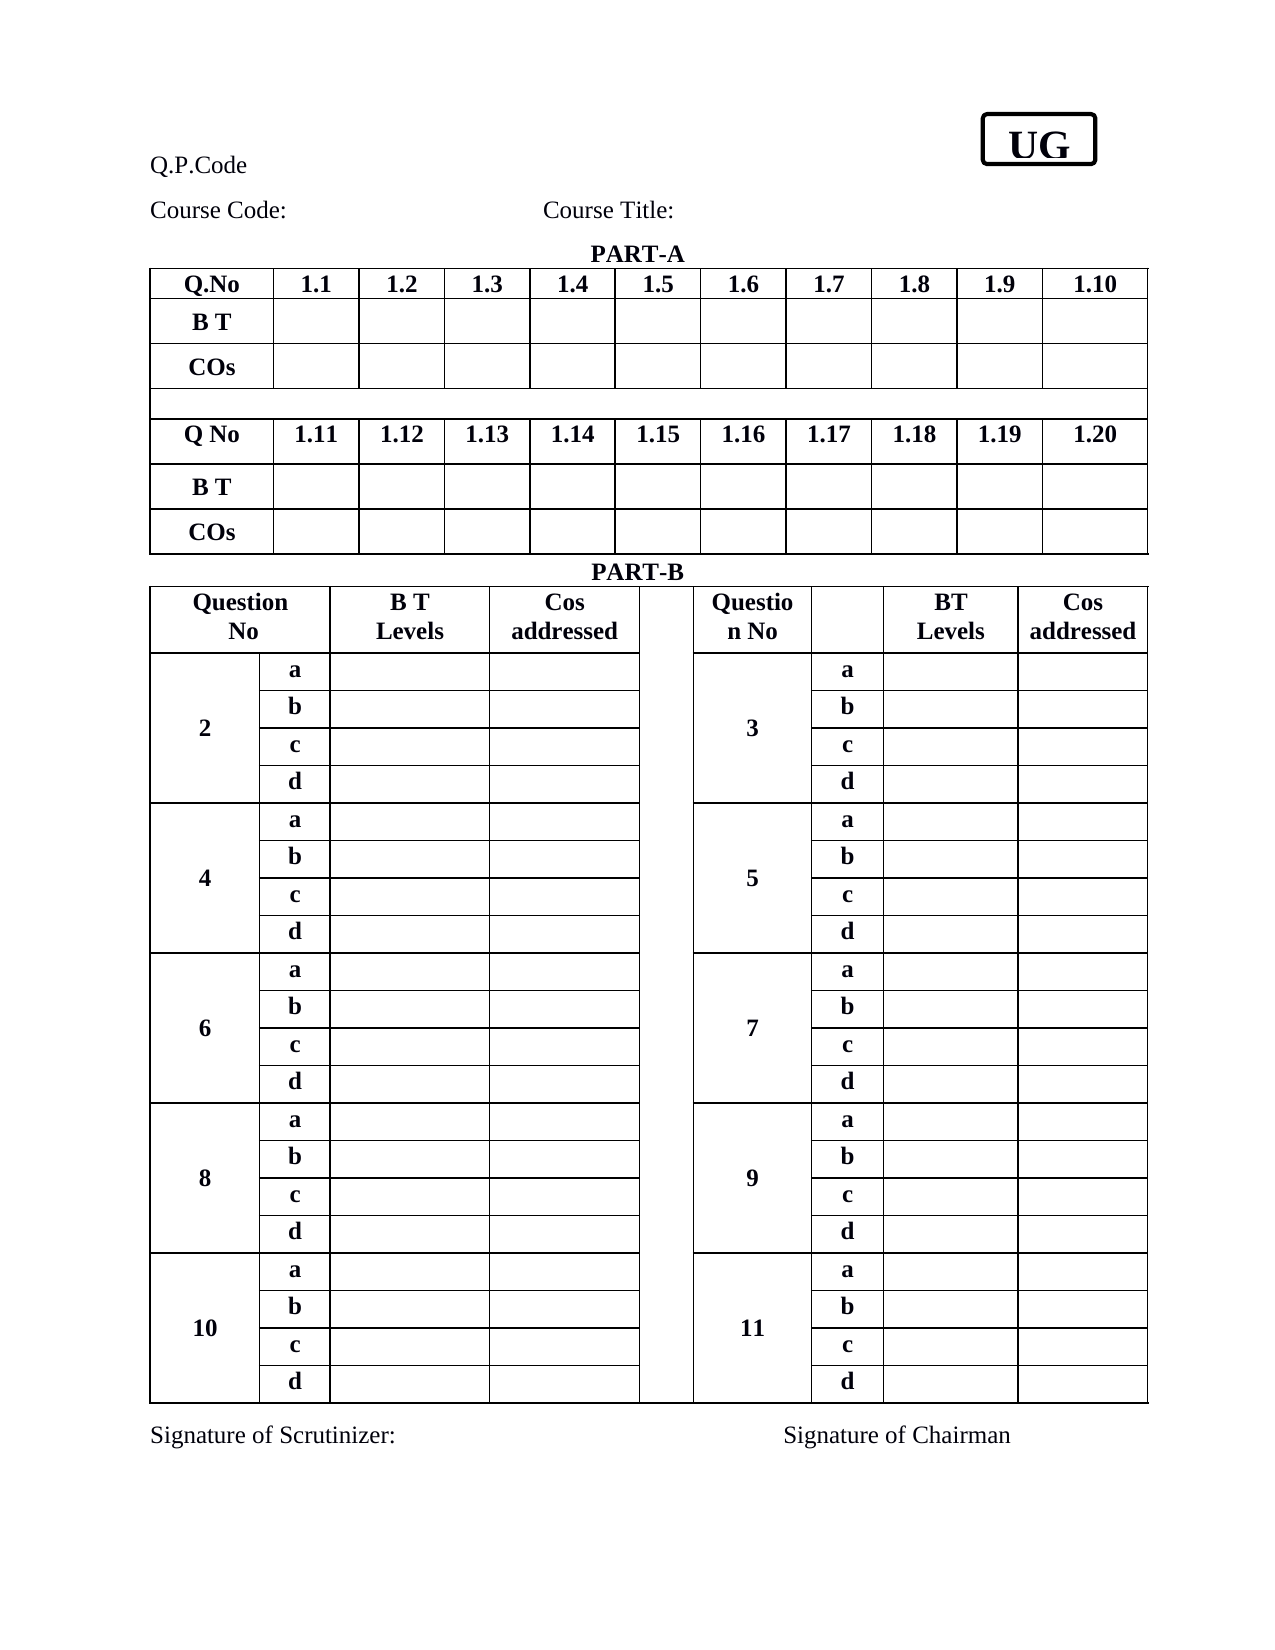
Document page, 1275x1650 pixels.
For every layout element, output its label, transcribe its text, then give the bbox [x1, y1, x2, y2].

table_cell [331, 691, 489, 727]
table_cell [1019, 1366, 1147, 1402]
table_cell [616, 299, 700, 343]
table_cell [884, 841, 1017, 877]
table_cell 1.11 [274, 420, 358, 463]
table_cell [445, 465, 529, 508]
table_cell [490, 991, 639, 1027]
table_cell 6 [151, 954, 259, 1102]
text PART-B [150, 557, 1125, 586]
table_cell [884, 1179, 1017, 1215]
table_cell a [260, 804, 329, 840]
table_cell c [260, 1029, 329, 1065]
table_cell [490, 841, 639, 877]
table_cell a [260, 1254, 329, 1290]
table_cell a [812, 804, 883, 840]
table_cell [331, 804, 489, 840]
table_cell [884, 1329, 1017, 1365]
table_cell a [812, 1254, 883, 1290]
table_cell 11 [694, 1254, 811, 1402]
table_cell [884, 1254, 1017, 1290]
table_cell [701, 510, 785, 553]
table_cell d [812, 1366, 883, 1402]
table_header 1.3 [445, 269, 529, 298]
table_cell [331, 879, 489, 915]
table_cell [331, 729, 489, 765]
table_cell d [260, 1366, 329, 1402]
table_cell [616, 465, 700, 508]
table_cell [1019, 654, 1147, 690]
table_cell [490, 1141, 639, 1177]
table_cell COs [151, 510, 273, 553]
table_cell [531, 510, 614, 553]
table_cell [1019, 879, 1147, 915]
table_header 1.4 [531, 269, 614, 298]
table_cell [1043, 465, 1147, 508]
table_cell [490, 916, 639, 952]
table_cell [884, 804, 1017, 840]
table_cell [360, 344, 444, 388]
table_cell d [260, 766, 329, 802]
table_cell [884, 1291, 1017, 1327]
table_cell 5 [694, 804, 811, 952]
table_cell COs [151, 344, 273, 388]
table_cell [1019, 841, 1147, 877]
table_cell b [812, 841, 883, 877]
table_cell [616, 344, 700, 388]
table_cell [331, 1291, 489, 1327]
table_header [640, 587, 693, 1402]
table_header 1.8 [872, 269, 956, 298]
table_cell [531, 465, 614, 508]
table_cell 10 [151, 1254, 259, 1402]
table_cell c [260, 1179, 329, 1215]
table_cell B T [151, 299, 273, 343]
table_cell d [260, 1066, 329, 1102]
table_cell [490, 654, 639, 690]
table_cell [490, 1254, 639, 1290]
text PART-A [150, 239, 1125, 267]
table_cell b [260, 691, 329, 727]
table_cell [331, 841, 489, 877]
table_cell [884, 954, 1017, 990]
table_cell 1.19 [958, 420, 1042, 463]
table_cell [884, 766, 1017, 802]
table_cell [616, 510, 700, 553]
table_cell [958, 465, 1042, 508]
table_cell [331, 1141, 489, 1177]
table_header 1.2 [360, 269, 444, 298]
table_cell c [812, 1329, 883, 1365]
table_cell [1019, 1141, 1147, 1177]
table_header Cos addressed [1019, 587, 1147, 652]
table_cell [1019, 691, 1147, 727]
table_cell 4 [151, 804, 259, 952]
table_cell a [812, 654, 883, 690]
table_cell 9 [694, 1104, 811, 1252]
table_cell [1019, 1066, 1147, 1102]
table_cell [1019, 1216, 1147, 1252]
table_cell [1019, 1029, 1147, 1065]
table_cell a [260, 654, 329, 690]
table_cell [1019, 991, 1147, 1027]
table_cell [490, 1179, 639, 1215]
table_cell [331, 1066, 489, 1102]
table_cell [490, 879, 639, 915]
table_cell b [812, 991, 883, 1027]
table_header 1.1 [274, 269, 358, 298]
table_cell [787, 299, 871, 343]
table_cell [872, 465, 956, 508]
table_cell [331, 1366, 489, 1402]
table_cell d [812, 916, 883, 952]
table_cell [1019, 766, 1147, 802]
table_header B T Levels [331, 587, 489, 652]
table_header Question No [151, 587, 329, 652]
table_cell b [260, 841, 329, 877]
table_cell [331, 1254, 489, 1290]
table_cell b [812, 1141, 883, 1177]
table_cell [884, 1066, 1017, 1102]
table_cell [331, 1029, 489, 1065]
table_cell Q No [151, 420, 273, 463]
table_cell [872, 344, 956, 388]
table_cell [701, 344, 785, 388]
table_cell [445, 510, 529, 553]
table_cell 1.12 [360, 420, 444, 463]
table_cell 1.15 [616, 420, 700, 463]
table_cell c [260, 1329, 329, 1365]
table_cell [1043, 344, 1147, 388]
table_cell [331, 766, 489, 802]
table_cell [445, 299, 529, 343]
table_header Q.No [151, 269, 273, 298]
table_cell [884, 1141, 1017, 1177]
table_cell 1.17 [787, 420, 871, 463]
table_cell [490, 1066, 639, 1102]
table_cell [490, 1329, 639, 1365]
table_cell [490, 1029, 639, 1065]
table_cell [884, 729, 1017, 765]
table_header 1.6 [701, 269, 785, 298]
table_cell [958, 344, 1042, 388]
table_cell [490, 1366, 639, 1402]
table_cell b [260, 991, 329, 1027]
table_cell [1019, 729, 1147, 765]
table_cell 8 [151, 1104, 259, 1252]
table_header 1.7 [787, 269, 871, 298]
table_cell 1.16 [701, 420, 785, 463]
table_cell [274, 510, 358, 553]
table_cell [701, 465, 785, 508]
table_cell [1019, 1179, 1147, 1215]
table_cell [872, 299, 956, 343]
table_cell [331, 954, 489, 990]
table_cell [958, 299, 1042, 343]
table_cell [490, 766, 639, 802]
table_cell [274, 344, 358, 388]
table_cell [787, 465, 871, 508]
table_cell [701, 299, 785, 343]
table_cell d [260, 1216, 329, 1252]
table_cell [360, 465, 444, 508]
table_cell c [812, 1179, 883, 1215]
table_cell [331, 991, 489, 1027]
table_cell d [260, 916, 329, 952]
table_cell 1.18 [872, 420, 956, 463]
table_cell [331, 1104, 489, 1140]
table_cell [331, 1329, 489, 1365]
table_cell [331, 1179, 489, 1215]
table_cell c [812, 879, 883, 915]
table_header [812, 587, 883, 652]
table_cell B T [151, 465, 273, 508]
table_cell [884, 691, 1017, 727]
table_cell [360, 510, 444, 553]
table_header 1.10 [1043, 269, 1147, 298]
table_cell d [812, 766, 883, 802]
table_cell c [812, 1029, 883, 1065]
table_cell [490, 1104, 639, 1140]
table_header 1.9 [958, 269, 1042, 298]
table_cell [884, 916, 1017, 952]
table_cell [1043, 299, 1147, 343]
text Q.P.Code [150, 150, 1125, 179]
table_cell 3 [694, 654, 811, 802]
table_cell [1019, 1329, 1147, 1365]
table_cell [884, 879, 1017, 915]
text Signature of Scrutinizer: Signature of Chairman [150, 1421, 1125, 1449]
table_cell [490, 691, 639, 727]
table_cell [1019, 1291, 1147, 1327]
table_cell [884, 1104, 1017, 1140]
table_cell [490, 804, 639, 840]
table_cell b [812, 691, 883, 727]
table_cell [490, 1291, 639, 1327]
table_cell b [260, 1141, 329, 1177]
table_cell [884, 1029, 1017, 1065]
table_cell [884, 991, 1017, 1027]
table_cell [151, 389, 1147, 418]
table_cell 1.20 [1043, 420, 1147, 463]
table_cell [331, 654, 489, 690]
table_cell c [260, 879, 329, 915]
table_cell [884, 654, 1017, 690]
table_cell [884, 1216, 1017, 1252]
table_cell [490, 729, 639, 765]
table_cell b [260, 1291, 329, 1327]
table_cell [958, 510, 1042, 553]
table_cell [331, 916, 489, 952]
table_cell d [812, 1216, 883, 1252]
table_cell [1019, 1104, 1147, 1140]
table_cell [274, 465, 358, 508]
table_cell a [812, 1104, 883, 1140]
text Course Code: Course Title: [150, 196, 1125, 224]
table_cell a [812, 954, 883, 990]
table_cell a [260, 1104, 329, 1140]
table_cell [1043, 510, 1147, 553]
table_cell [1019, 954, 1147, 990]
table_cell [872, 510, 956, 553]
table_cell [274, 299, 358, 343]
table_cell [884, 1366, 1017, 1402]
table_cell d [812, 1066, 883, 1102]
table_cell [360, 299, 444, 343]
table_cell [1019, 804, 1147, 840]
table_cell 1.14 [531, 420, 614, 463]
table_cell [787, 510, 871, 553]
table_header Question No [694, 587, 811, 652]
table_header Cos addressed [490, 587, 639, 652]
table_cell c [812, 729, 883, 765]
table_cell a [260, 954, 329, 990]
table_cell [1019, 916, 1147, 952]
table_header BT Levels [884, 587, 1017, 652]
table_cell 1.13 [445, 420, 529, 463]
table_cell b [812, 1291, 883, 1327]
table_cell [331, 1216, 489, 1252]
table_cell 2 [151, 654, 259, 802]
table_cell [531, 299, 614, 343]
table_header 1.5 [616, 269, 700, 298]
table_cell [490, 1216, 639, 1252]
table_cell [787, 344, 871, 388]
table_cell [490, 954, 639, 990]
table_cell c [260, 729, 329, 765]
table_cell 7 [694, 954, 811, 1102]
table_cell [1019, 1254, 1147, 1290]
table_cell [445, 344, 529, 388]
table_cell [531, 344, 614, 388]
